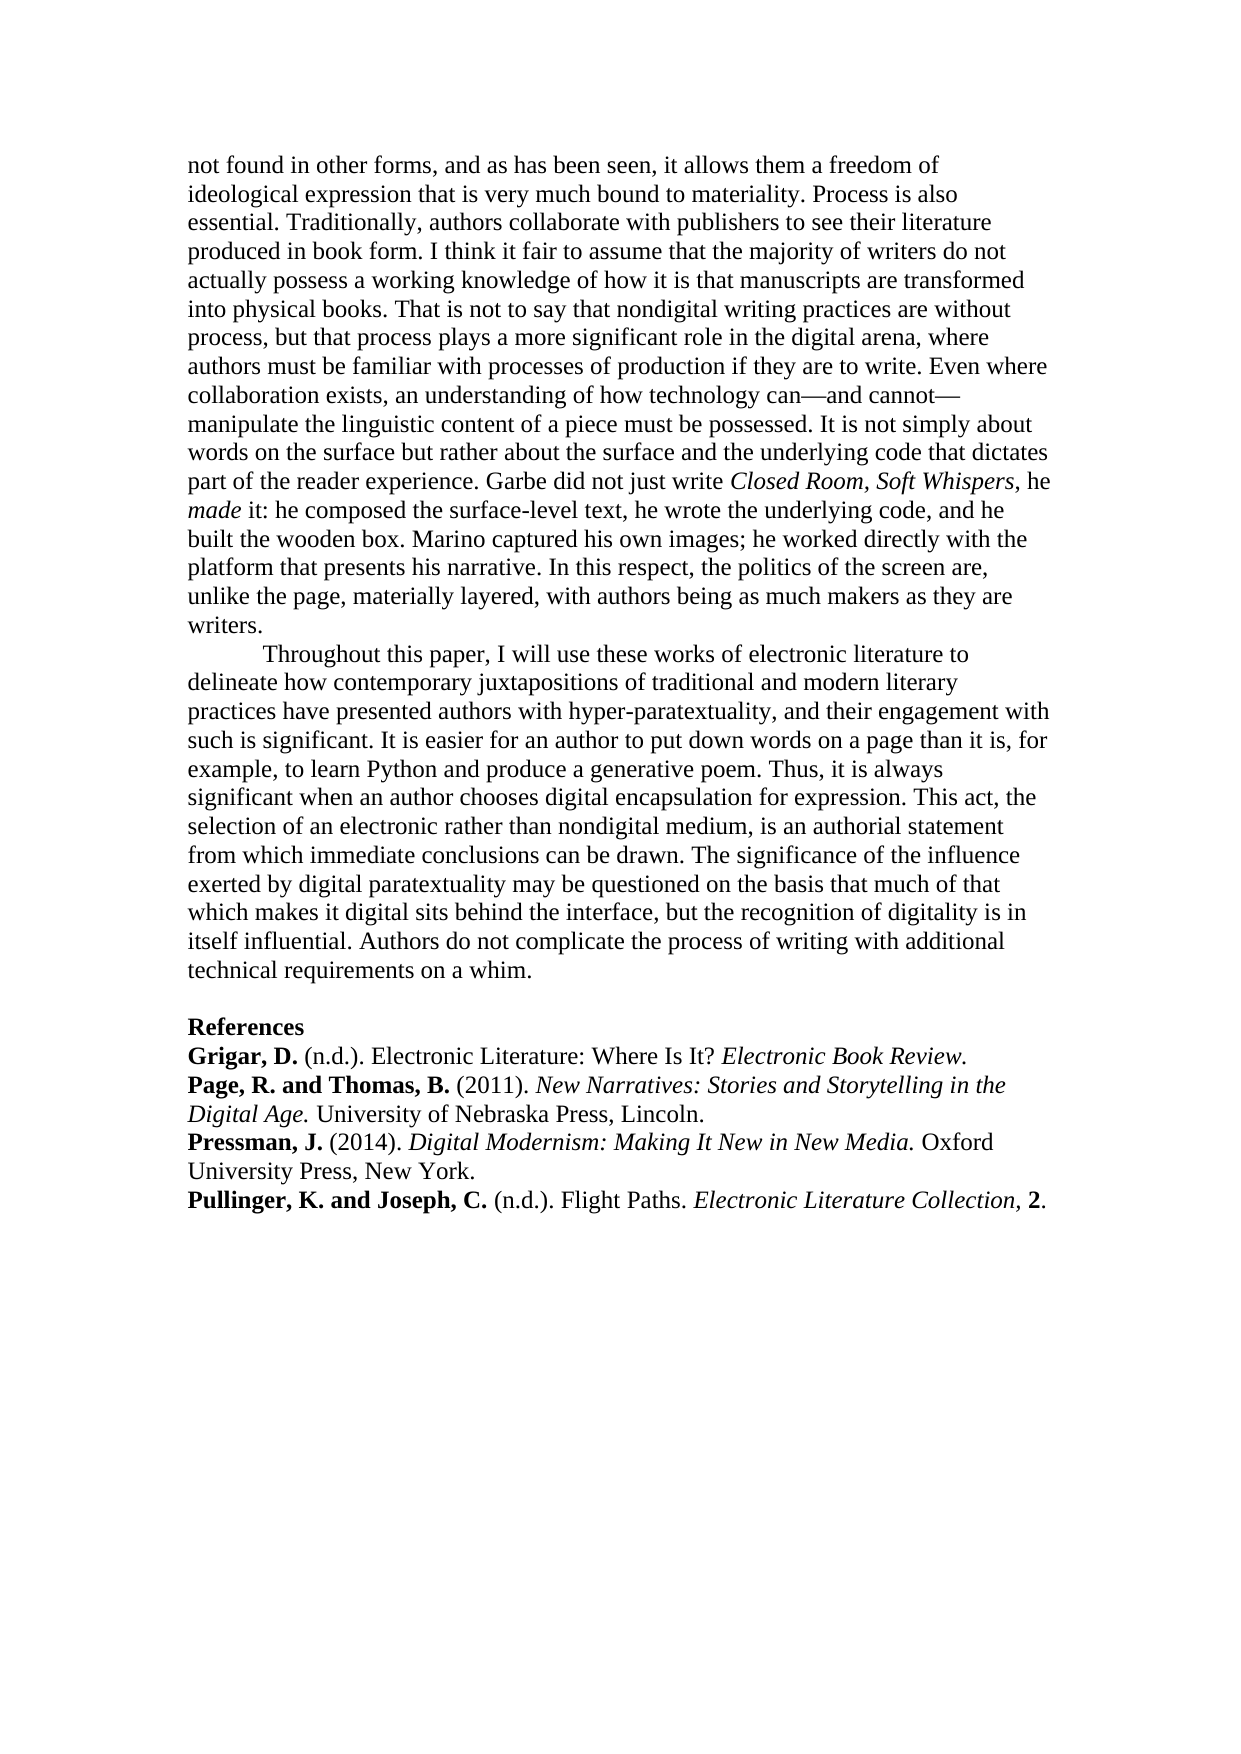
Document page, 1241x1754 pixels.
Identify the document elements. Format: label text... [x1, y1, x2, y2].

text Throughout this paper, I will use these works of electronic literature to delineate how contemporary juxtapositions of traditional and modern literary practices have presented authors with hyper-paratextuality, and their engagement with such is significant. It is easier for an author to put down words on a page than it is, for example, to learn Python and produce a generative poem. Thus, it is always significant when an author chooses digital encapsulation for expression. This act, the selection of an electronic rather than nondigital medium, is an authorial statement from which immediate conclusions can be drawn. The significance of the influence exerted by digital paratextuality may be questioned on the basis that much of that which makes it digital sits behind the interface, but the recognition of digitality is in itself influential. Authors do not complicate the process of writing with additional technical requirements on a whim. [187, 639, 1053, 984]
text Page, R. and Thomas, B. (2011). New Narratives: Stories and Storytelling in the Digital Age. University of Nebraska Press, Lincoln. [187, 1070, 1053, 1127]
text References [187, 1012, 1053, 1041]
text Pressman, J. (2014). Digital Modernism: Making It New in New Media. Oxford University Press, New York. [187, 1127, 1053, 1185]
text Grigar, D. (n.d.). Electronic Literature: Where Is It? Electronic Book Review. [187, 1041, 1053, 1070]
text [187, 150, 1053, 639]
text Pullinger, K. and Joseph, C. (n.d.). Flight Paths. Electronic Literature Collection, 2. [187, 1185, 1053, 1214]
